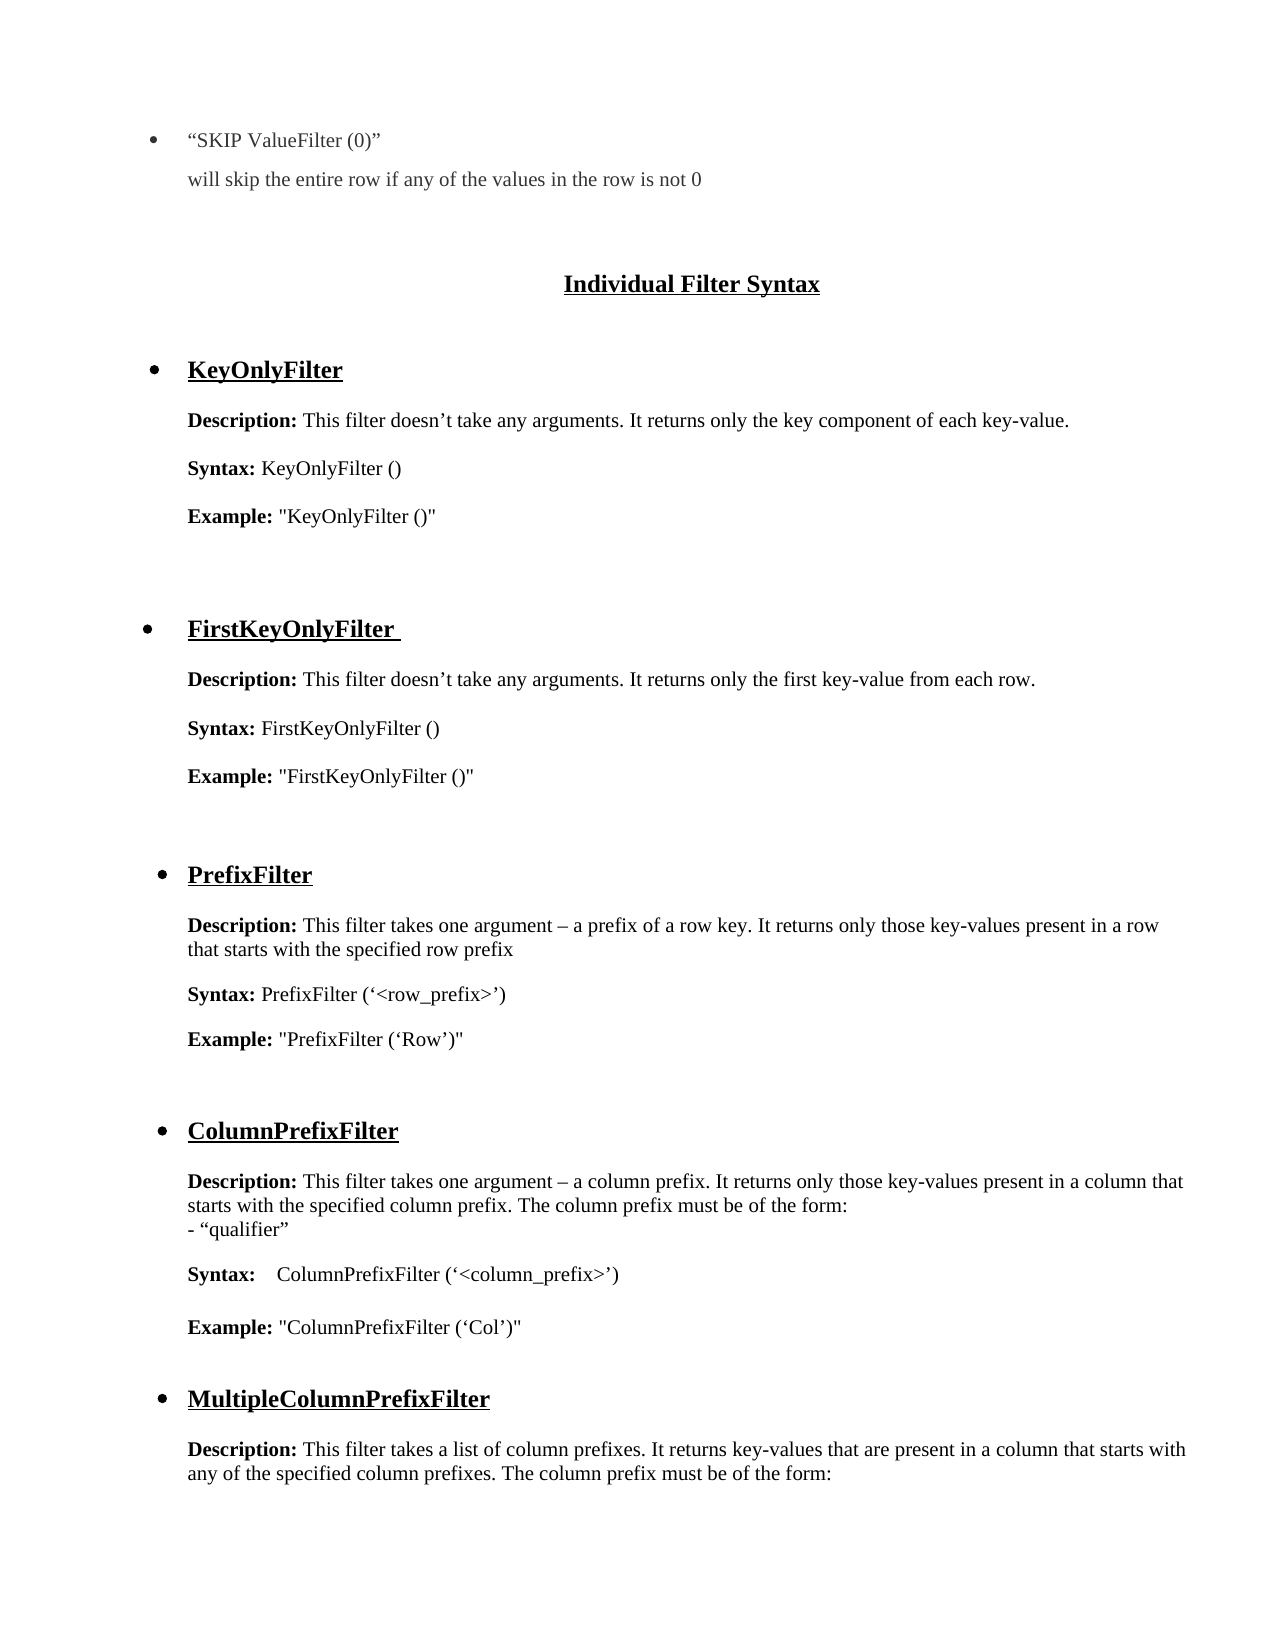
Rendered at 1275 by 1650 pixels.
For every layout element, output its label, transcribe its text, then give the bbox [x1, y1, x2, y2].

list Example: "KeyOnlyFilter ()" [187, 504, 1196, 528]
list FirstKeyOnlyFilter [143, 614, 1196, 643]
text Syntax: ColumnPrefixFilter (‘<column_prefix>’) [187, 1262, 1196, 1286]
list Syntax: KeyOnlyFilter () [187, 456, 1196, 480]
list Syntax: FirstKeyOnlyFilter () [187, 716, 1196, 739]
text Example: "ColumnPrefixFilter (‘Col’)" [187, 1315, 1196, 1339]
list Individual Filter Syntax [187, 269, 1196, 298]
list MultipleColumnPrefixFilter [158, 1384, 1196, 1413]
list Description: This filter takes a list of column prefixes. It returns key-values that are present in a column that starts with any of the specified column prefixes. The column prefix must be of the form: [187, 1437, 1196, 1485]
list Example: "FirstKeyOnlyFilter ()" [187, 764, 1196, 788]
list “SKIP ValueFilter (0)” [150, 128, 1196, 152]
list KeyOnlyFilter [150, 355, 1196, 384]
list PrefixFilter [158, 860, 1196, 889]
list Description: This filter takes one argument – a prefix of a row key. It returns only those key-values present in a row that starts with the specified row prefix [187, 913, 1196, 961]
list Description: This filter doesn’t take any arguments. It returns only the key component of each key-value. [187, 408, 1196, 432]
text Syntax: PrefixFilter (‘<row_prefix>’) [187, 982, 1196, 1006]
text Example: "PrefixFilter (‘Row’)" [187, 1027, 1196, 1051]
list - “qualifier” [187, 1217, 1196, 1241]
list ColumnPrefixFilter [158, 1116, 1196, 1145]
list Description: This filter takes one argument – a column prefix. It returns only those key-values present in a column that starts with the specified column prefix. The column prefix must be of the form: [187, 1169, 1196, 1217]
list Description: This filter doesn’t take any arguments. It returns only the first key-value from each row. [187, 667, 1196, 691]
text will skip the entire row if any of the values in the row is not 0 [187, 163, 1196, 191]
